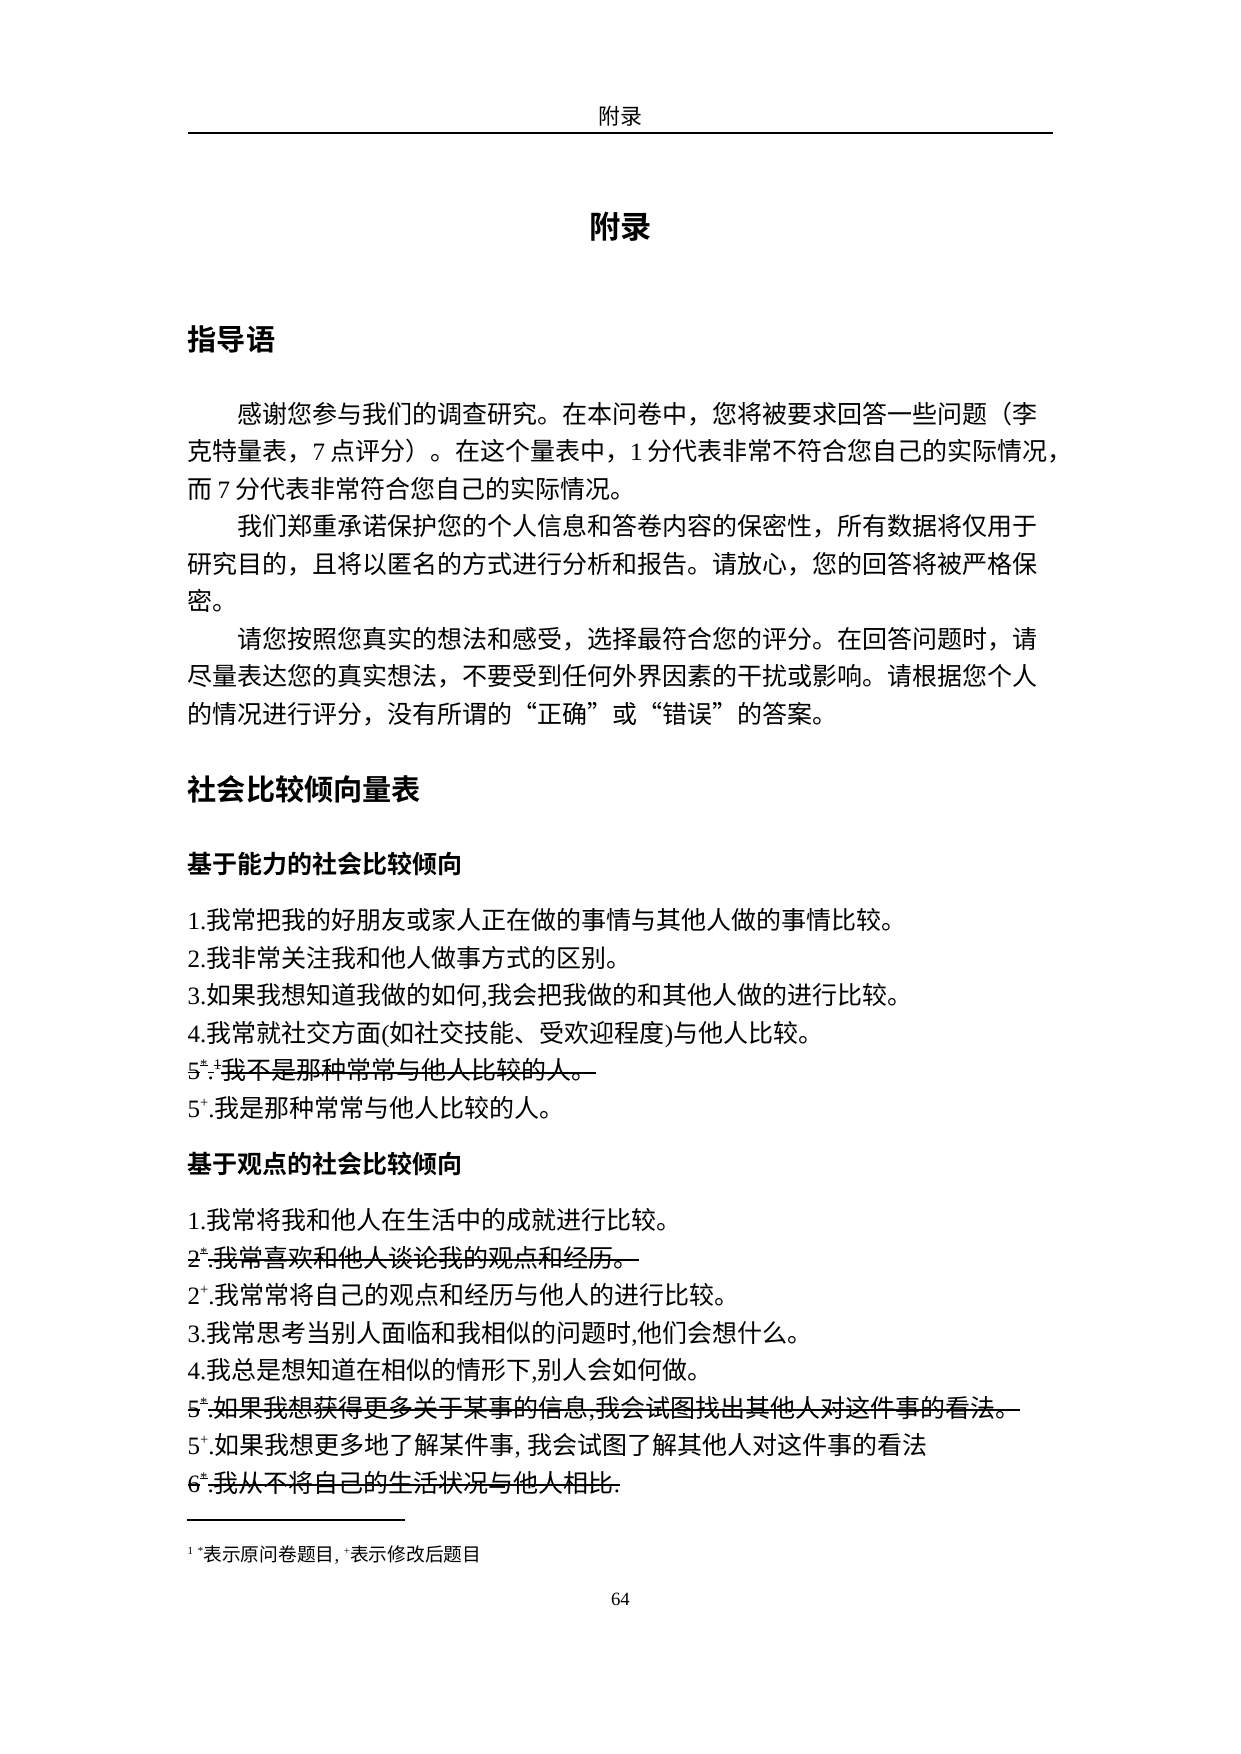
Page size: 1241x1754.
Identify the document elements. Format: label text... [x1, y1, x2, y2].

text 我们郑重承诺保护您的个人信息和答卷内容的保密性，所有数据将仅用于研究目的，且将以匿名的方式进行分析和报告。请放心，您的回答将被严格保密。 [187, 506, 1053, 619]
text 6*.我从不将自己的生活状况与他人相比. [187, 1462, 1053, 1500]
text 3.我常思考当别人面临和我相似的问题时,他们会想什么。 [187, 1312, 1053, 1350]
text 5+.我是那种常常与他人比较的人。 [187, 1087, 1053, 1125]
text 5*.我不是那种常常与他人比较的人。 [187, 1050, 1053, 1087]
text 3.如果我想知道我做的如何,我会把我做的和其他人做的进行比较。 [187, 975, 1053, 1012]
text 2+.我常常将自己的观点和经历与他人的进行比较。 [187, 1275, 1053, 1312]
subtitle 基于能力的社会比较倾向 [187, 844, 1053, 881]
subtitle 基于观点的社会比较倾向 [187, 1144, 1053, 1181]
text 2.我非常关注我和他人做事方式的区别。 [187, 937, 1053, 975]
text 2*.我常喜欢和他人谈论我的观点和经历。 [187, 1237, 1053, 1275]
text 4.我常就社交方面(如社交技能、受欢迎程度)与他人比较。 [187, 1012, 1053, 1050]
text 1.我常把我的好朋友或家人正在做的事情与其他人做的事情比较。 [187, 900, 1053, 937]
text 请您按照您真实的想法和感受，选择最符合您的评分。在回答问题时，请尽量表达您的真实想法，不要受到任何外界因素的干扰或影响。请根据您个人的情况进行评分，没有所谓的“正确”或“错误”的答案。 [187, 619, 1053, 731]
text 5+.如果我想更多地了解某件事, 我会试图了解其他人对这件事的看法 [187, 1425, 1053, 1462]
subtitle 附录 [187, 187, 1053, 262]
subtitle 指导语 [187, 300, 1053, 375]
text 4.我总是想知道在相似的情形下,别人会如何做。 [187, 1350, 1053, 1387]
subtitle 社会比较倾向量表 [187, 750, 1053, 825]
text 感谢您参与我们的调查研究。在本问卷中，您将被要求回答一些问题（李克特量表，7点评分）。在这个量表中，1分代表非常不符合您自己的实际情况，而7分代表非常符合您自己的实际情况。 [187, 394, 1053, 506]
text 5*.如果我想获得更多关于某事的信息,我会试图找出其他人对这件事的看法。 [187, 1387, 1053, 1425]
text 1.我常将我和他人在生活中的成就进行比较。 [187, 1200, 1053, 1237]
